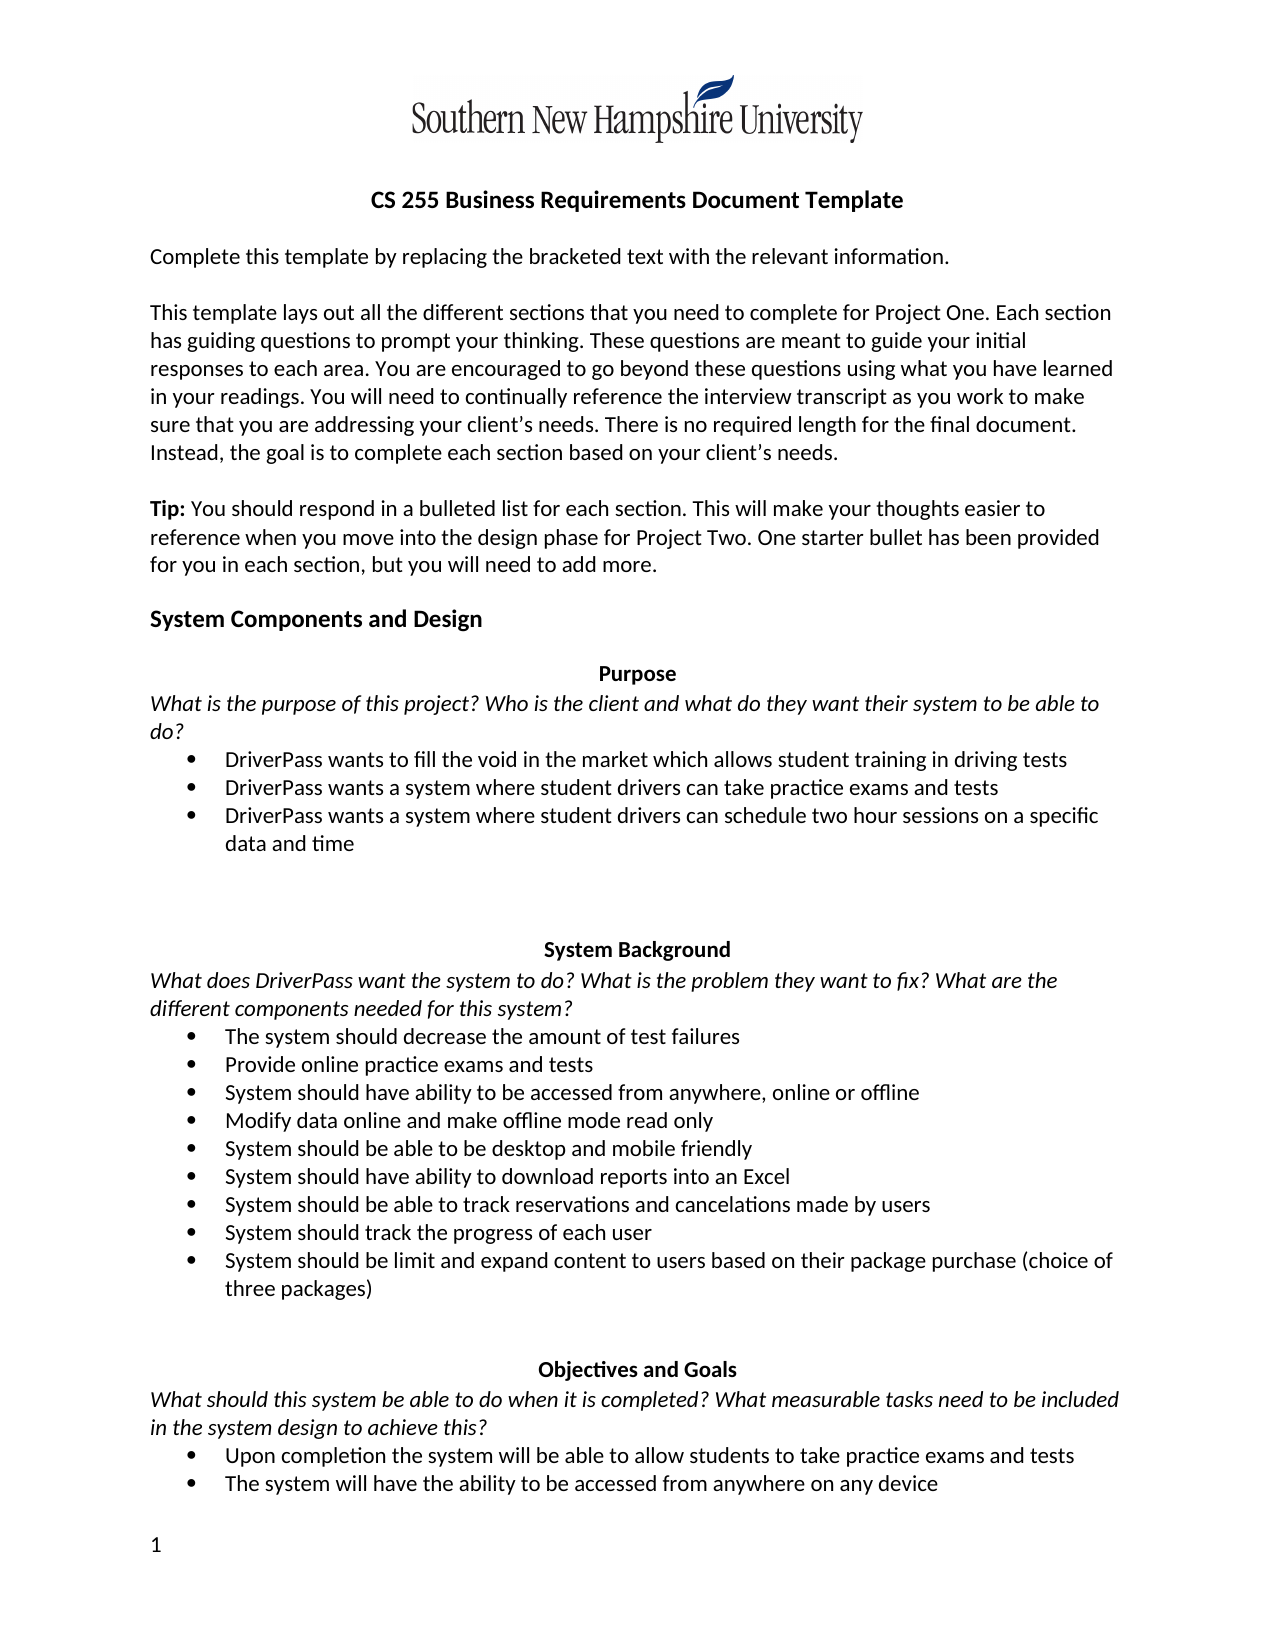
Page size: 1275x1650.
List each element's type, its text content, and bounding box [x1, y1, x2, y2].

subtitle CS 255 Business Requirements Document Template [150, 184, 1125, 214]
text What is the purpose of this project? Who is the client and what do they want their system to be able to do? [150, 689, 1125, 745]
subtitle System Components and Design [150, 604, 1125, 634]
text Complete this template by replacing the bracketed text with the relevant information. [150, 242, 1125, 270]
list System should be able to be desktop and mobile friendly [187, 1134, 1125, 1162]
list System should have ability to download reports into an Excel [187, 1162, 1125, 1190]
subtitle Objectives and Goals [150, 1355, 1125, 1383]
text Tip: You should respond in a bulleted list for each section. This will make your thoughts easier to reference when you move into the design phase for Project Two. One starter bullet has been provided for you in each section, but you will need to add more. [150, 494, 1125, 579]
text This template lays out all the different sections that you need to complete for Project One. Each section has guiding questions to prompt your thinking. These questions are meant to guide your initial responses to each area. You are encouraged to go beyond these questions using what you have learned in your readings. You will need to continually reference the interview transcript as you work to make sure that you are addressing your client’s needs. There is no required length for the final document. Instead, the goal is to complete each section based on your client’s needs. [150, 298, 1125, 467]
subtitle System Background [150, 936, 1125, 963]
list System should be limit and expand content to users based on their package purchase (choice of three packages) [187, 1246, 1125, 1302]
text What should this system be able to do when it is completed? What measurable tasks need to be included in the system design to achieve this? [150, 1385, 1125, 1441]
list Upon completion the system will be able to allow students to take practice exams and tests [187, 1441, 1125, 1469]
list DriverPass wants a system where student drivers can schedule two hour sessions on a specific data and time [187, 801, 1125, 857]
picture [412, 75, 863, 143]
text What does DriverPass want the system to do? What is the problem they want to fix? What are the different components needed for this system? [150, 966, 1125, 1022]
subtitle Purpose [150, 659, 1125, 687]
list System should track the progress of each user [187, 1218, 1125, 1246]
list The system will have the ability to be accessed from anywhere on any device [187, 1469, 1125, 1497]
list System should be able to track reservations and cancelations made by users [187, 1190, 1125, 1218]
list System should have ability to be accessed from anywhere, online or offline [187, 1078, 1125, 1106]
list Provide online practice exams and tests [187, 1050, 1125, 1078]
list DriverPass wants a system where student drivers can take practice exams and tests [187, 773, 1125, 801]
list The system should decrease the amount of test failures [187, 1022, 1125, 1050]
list Modify data online and make offline mode read only [187, 1106, 1125, 1134]
list DriverPass wants to fill the void in the market which allows student training in driving tests [187, 745, 1125, 773]
